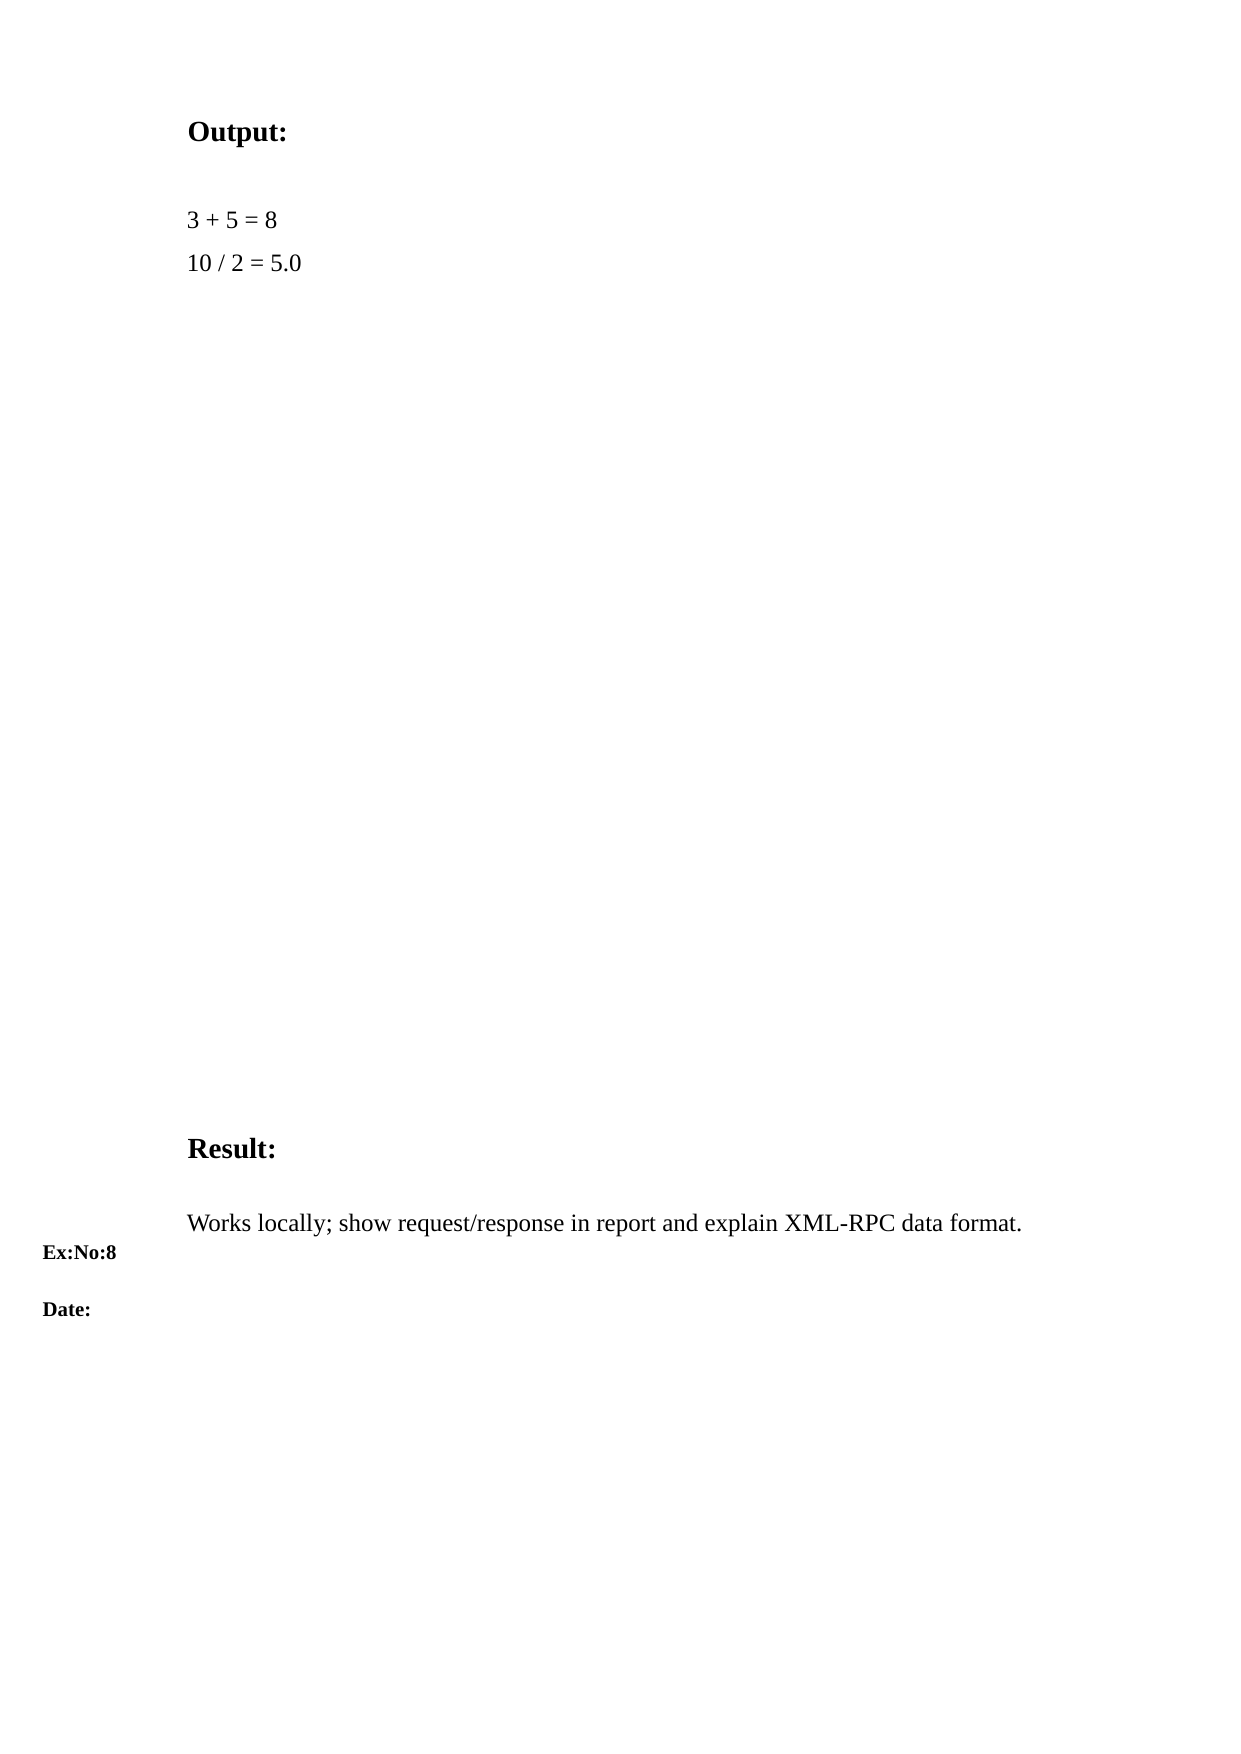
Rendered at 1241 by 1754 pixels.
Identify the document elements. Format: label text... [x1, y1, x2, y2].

text Result: [187, 1131, 1034, 1165]
text 10 / 2 = 5.0 [187, 248, 1033, 277]
text Date: [42, 1297, 1034, 1321]
text Works locally; show request/response in report and explain XML-RPC data format. [187, 1208, 1033, 1237]
text Ex:No:8 [42, 1239, 1034, 1264]
text 3 + 5 = 8 [187, 205, 1033, 234]
text Output: [187, 114, 1034, 148]
